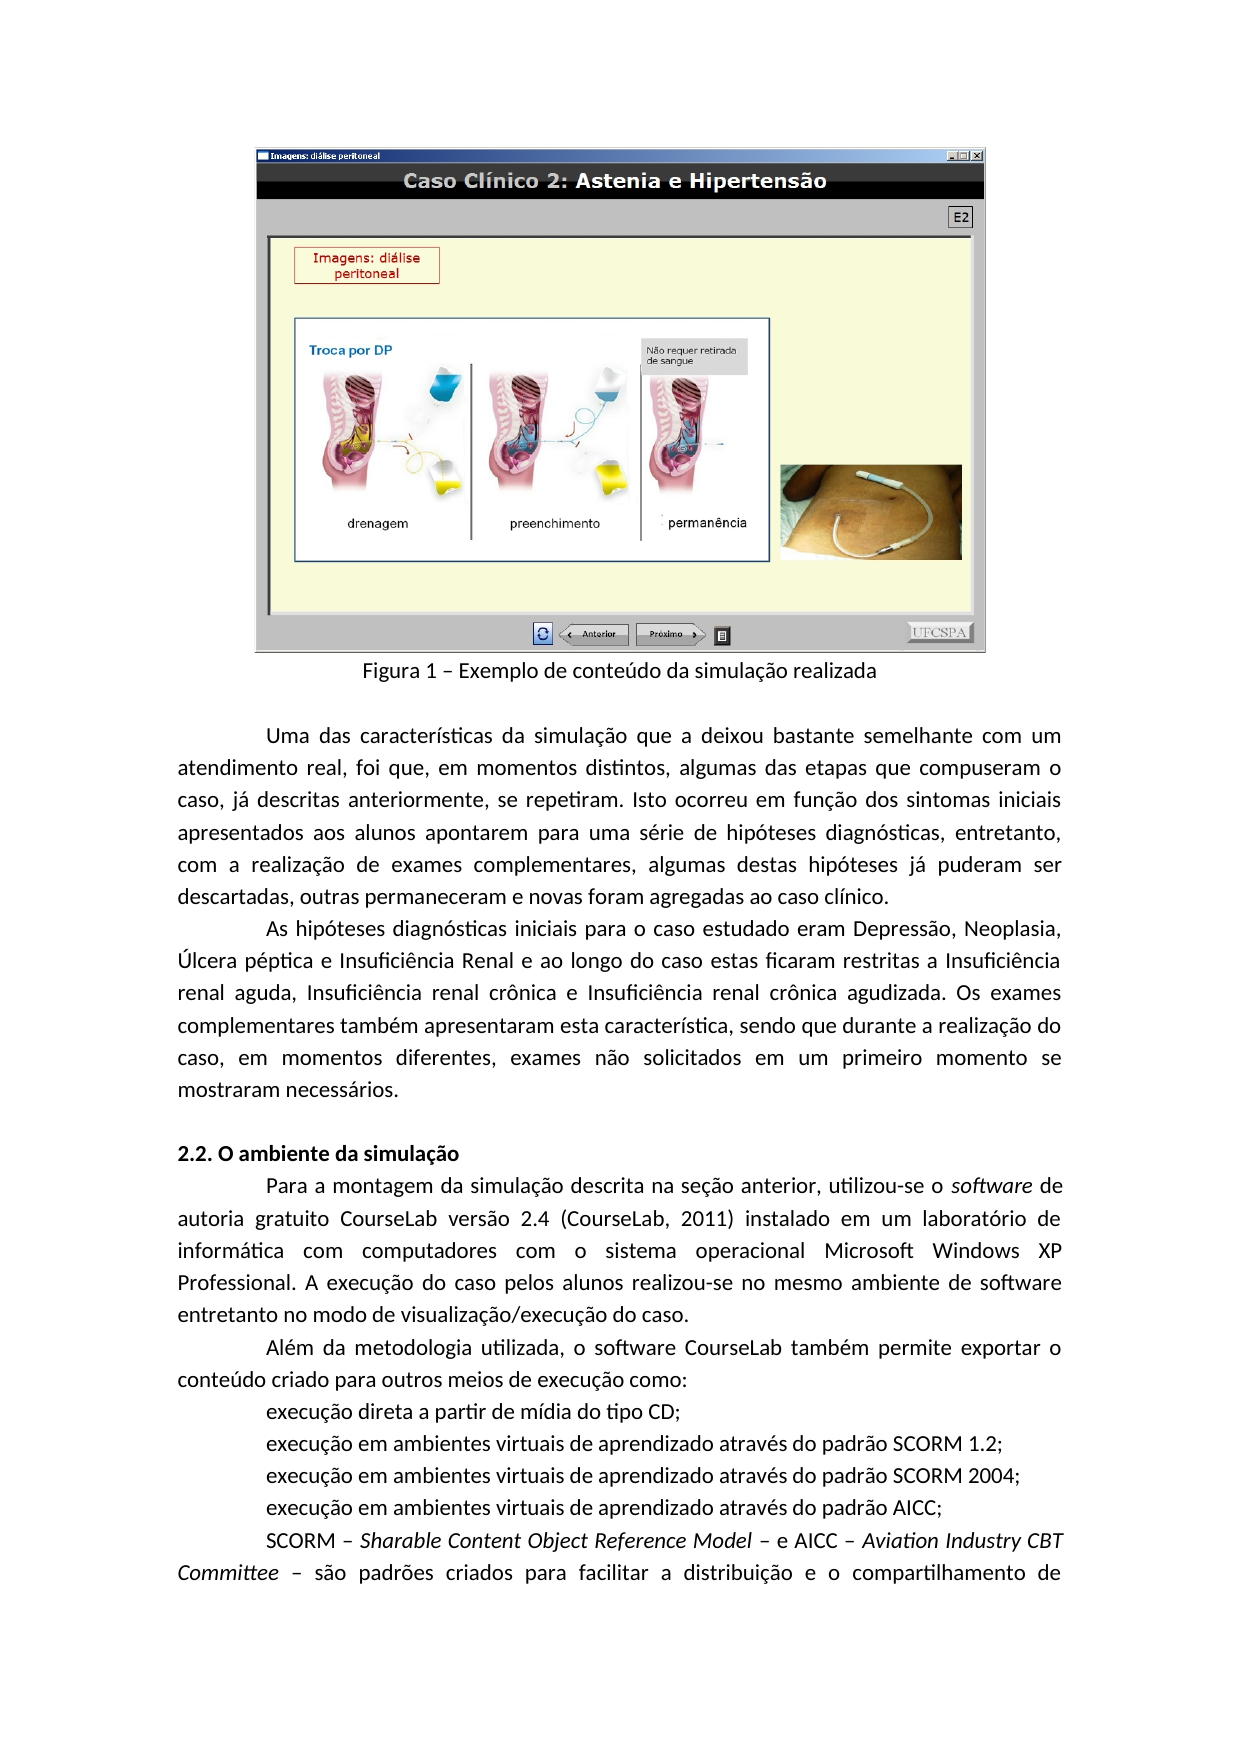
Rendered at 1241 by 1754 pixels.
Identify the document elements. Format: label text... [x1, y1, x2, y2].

text Além da metodologia utilizada, o software CourseLab também permite exportar o conteúdo criado para outros meios de execução como: [177, 1333, 1063, 1393]
text As hipóteses diagnósticas iniciais para o caso estudado eram Depressão, Neoplasia, Úlcera péptica e Insuficiência Renal e ao longo do caso estas ficaram restritas a Insuficiência renal aguda, Insuficiência renal crônica e Insuficiência renal crônica agudizada. Os exames complementares também apresentaram esta característica, sendo que durante a realização do caso, em momentos diferentes, exames não solicitados em um primeiro momento se mostraram necessários. [177, 914, 1063, 1103]
text Para a montagem da simulação descrita na seção anterior, utilizou-se o software de autoria gratuito CourseLab versão 2.4 (CourseLab, 2011) instalado em um laboratório de informática com computadores com o sistema operacional Microsoft Windows XP Professional. A execução do caso pelos alunos realizou-se no mesmo ambiente de software entretanto no modo de visualização/execução do caso. [177, 1172, 1063, 1328]
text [177, 1526, 1063, 1586]
text 2.2. O ambiente da simulação [177, 1139, 1063, 1167]
text execução em ambientes virtuais de aprendizado através do padrão AICC; [177, 1493, 1063, 1522]
text Figura 1 – Exemplo de conteúdo da simulação realizada [177, 657, 1063, 685]
picture [254, 147, 986, 653]
text execução em ambientes virtuais de aprendizado através do padrão SCORM 2004; [177, 1461, 1063, 1489]
text execução direta a partir de mídia do tipo CD; [177, 1397, 1063, 1425]
text execução em ambientes virtuais de aprendizado através do padrão SCORM 1.2; [177, 1429, 1063, 1457]
text Uma das características da simulação que a deixou bastante semelhante com um atendimento real, foi que, em momentos distintos, algumas das etapas que compuseram o caso, já descritas anteriormente, se repetiram. Isto ocorreu em função dos sintomas iniciais apresentados aos alunos apontarem para uma série de hipóteses diagnósticas, entretanto, com a realização de exames complementares, algumas destas hipóteses já puderam ser descartadas, outras permaneceram e novas foram agregadas ao caso clínico. [177, 721, 1063, 910]
